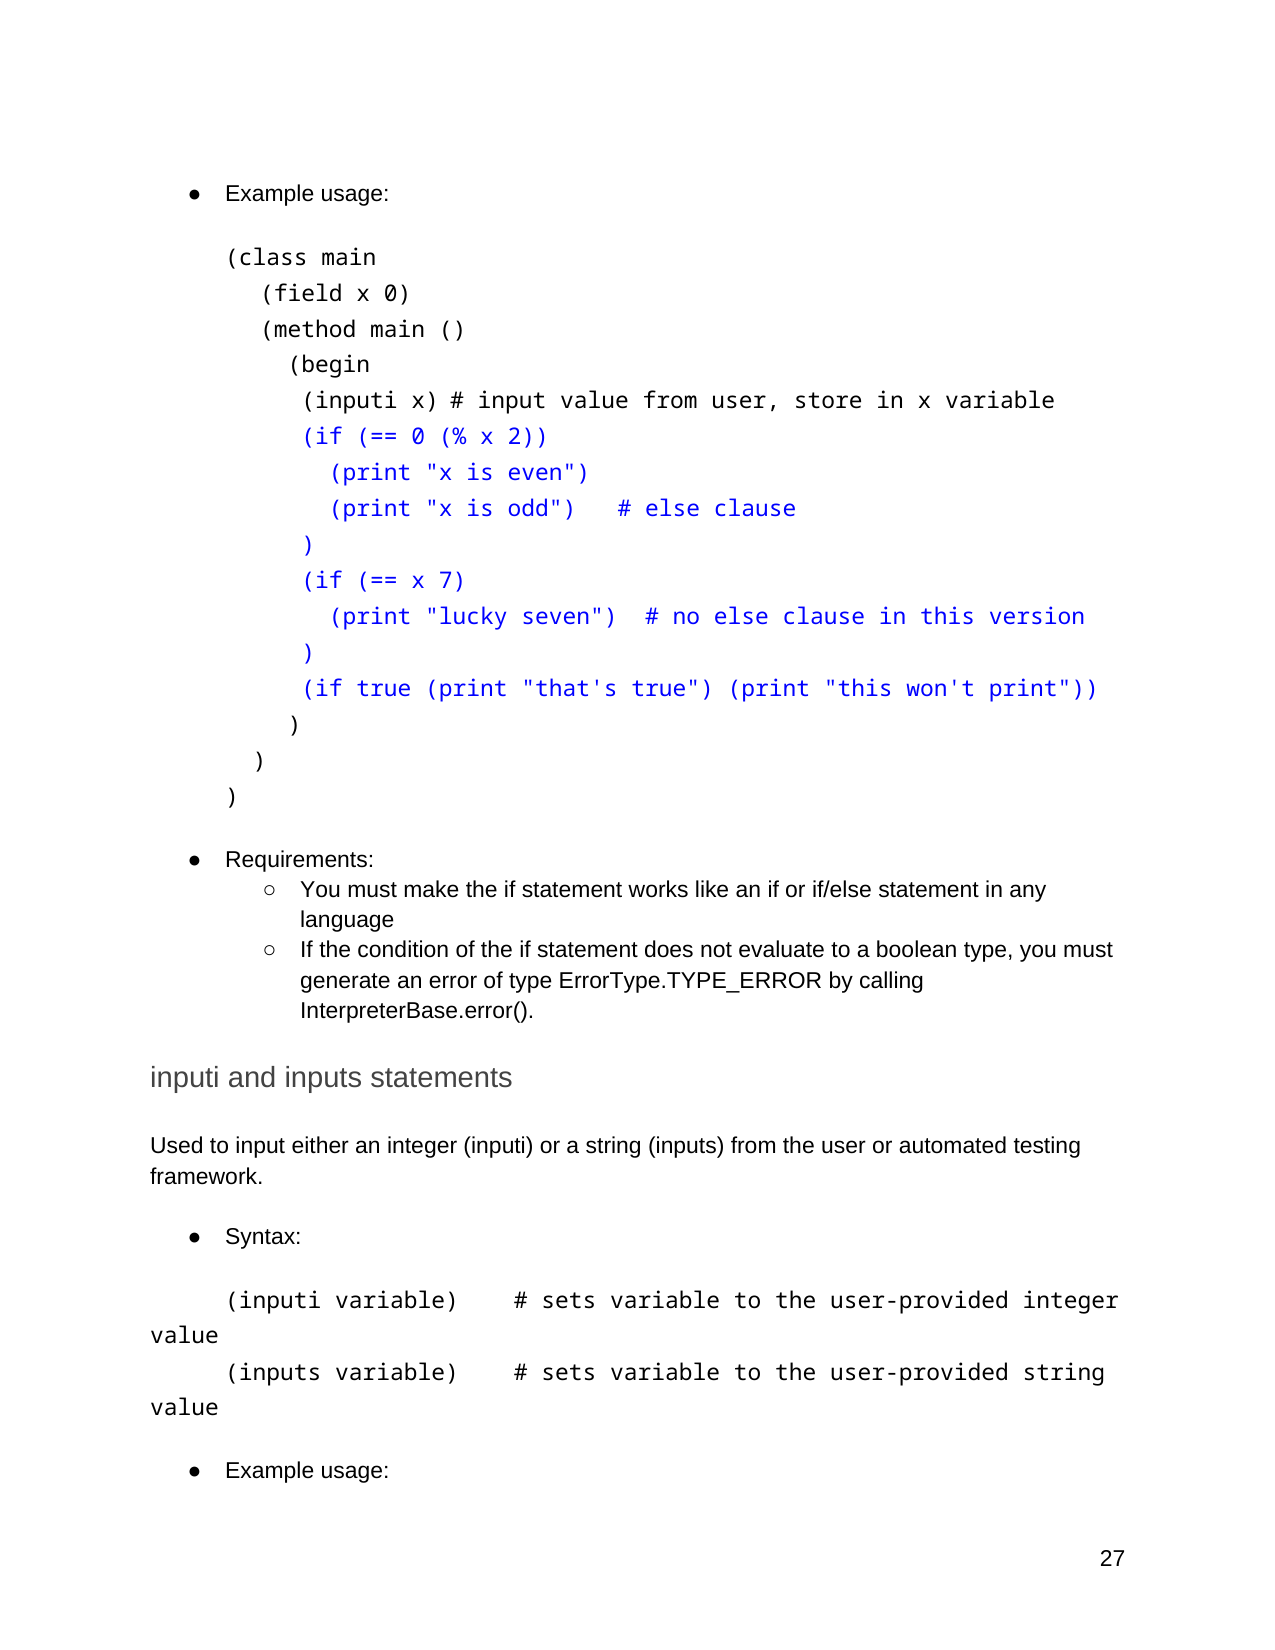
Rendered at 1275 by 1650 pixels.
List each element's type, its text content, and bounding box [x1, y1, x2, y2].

list Syntax: [187, 1223, 1125, 1249]
list You must make the if statement works like an if or if/else statement in any language [262, 876, 1125, 933]
text ) [150, 780, 1125, 811]
text Used to input either an integer (inputi) or a string (inputs) from the user or automated testing framework. [150, 1132, 1125, 1189]
text (print "x is odd") # else clause [150, 492, 1125, 523]
list Requirements: [187, 846, 1125, 872]
text ) [150, 636, 1125, 667]
list Example usage: [187, 1457, 1125, 1484]
text (print "x is even") [150, 456, 1125, 487]
text ) [150, 708, 1125, 739]
list Example usage: [187, 180, 1125, 207]
text (inputi x) # input value from user, store in x variable [150, 384, 1125, 416]
subtitle inputi and inputs statements [150, 1060, 1125, 1094]
text ) [150, 744, 1125, 775]
text (inputi variable) # sets variable to the user-provided integer value [150, 1283, 1125, 1351]
text (print "lucky seven") # no else clause in this version [150, 600, 1125, 631]
text (field x 0) [150, 277, 1125, 308]
text (begin [150, 348, 1125, 380]
text (if (== x 7) [150, 564, 1125, 595]
text (if (== 0 (% x 2)) [150, 420, 1125, 452]
text (class main [150, 241, 1125, 272]
text (if true (print "that's true") (print "this won't print")) [150, 672, 1125, 703]
text (method main () [150, 312, 1125, 344]
list If the condition of the if statement does not evaluate to a boolean type, you must generate an error of type ErrorType.TYPE_ERROR by calling InterpreterBase.error(). [262, 936, 1125, 1023]
text (inputs variable) # sets variable to the user-provided string value [150, 1355, 1125, 1423]
text ) [150, 528, 1125, 559]
